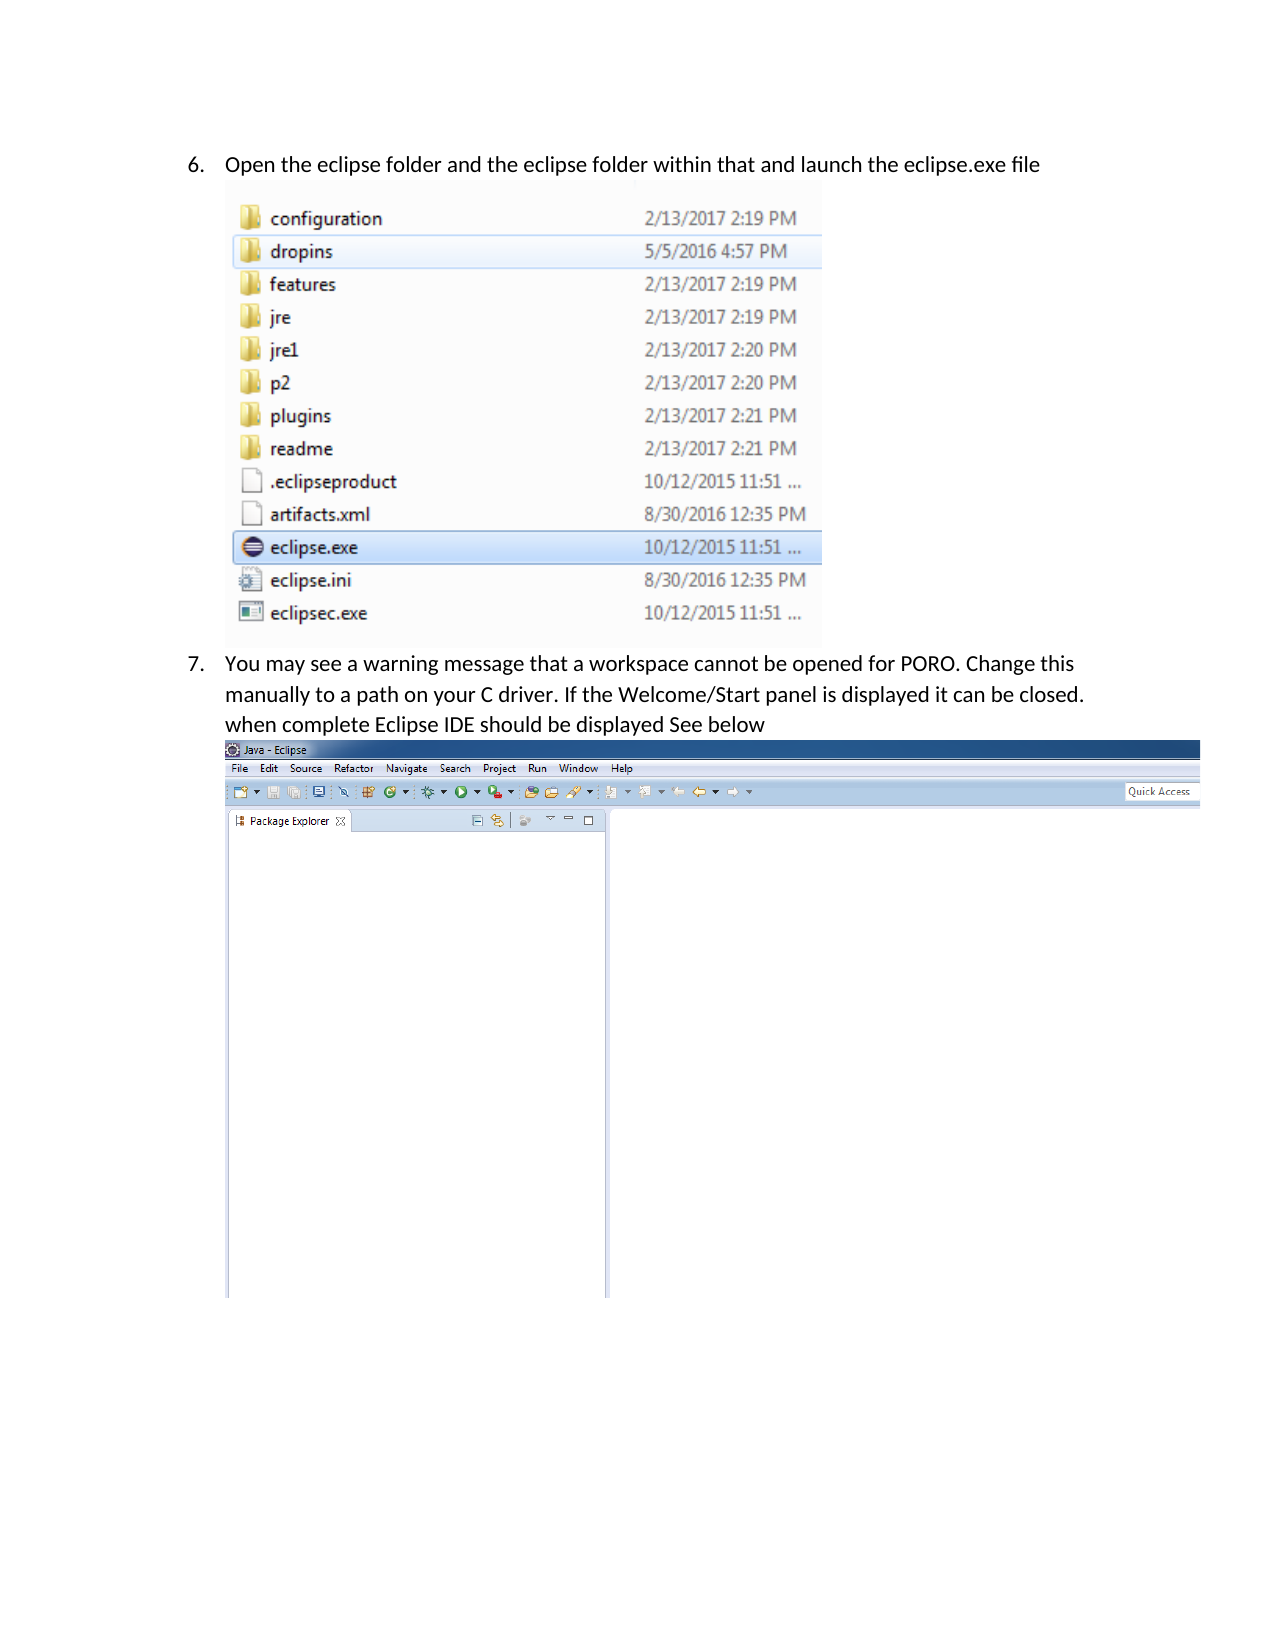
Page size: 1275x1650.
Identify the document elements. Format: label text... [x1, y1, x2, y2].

picture [225, 180, 822, 648]
list Open the eclipse folder and the eclipse folder within that and launch the eclipse.exe file [187, 150, 1125, 178]
picture [225, 740, 1200, 1298]
list You may see a warning message that a workspace cannot be opened for PORO. Change this manually to a path on your C driver. If the Welcome/Start panel is displayed it can be closed. when complete Eclipse IDE should be displayed See below [187, 649, 1125, 738]
